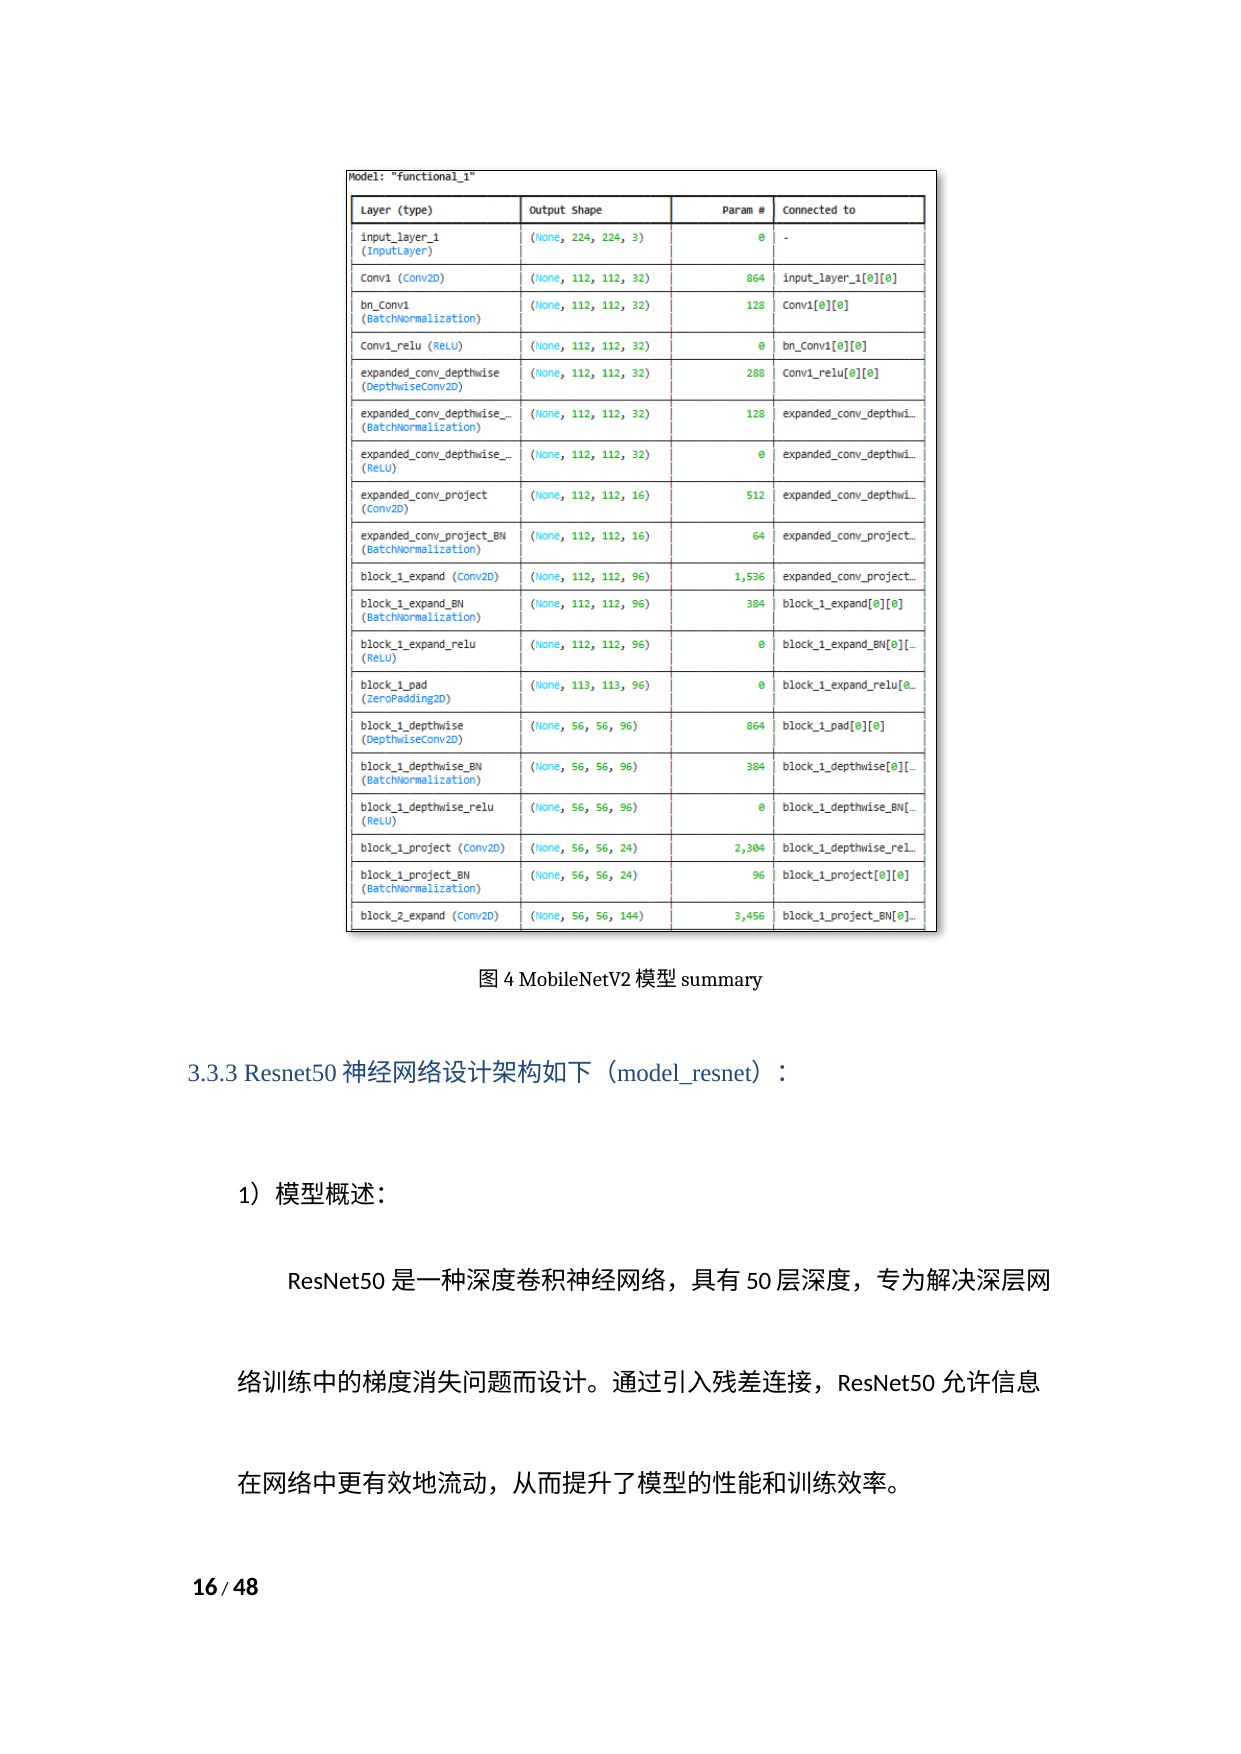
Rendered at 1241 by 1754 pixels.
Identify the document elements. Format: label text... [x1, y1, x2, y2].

text 图 4 MobileNetV2模型summary [187, 961, 1053, 995]
subtitle 3.3.3 Resnet50神经网络设计架构如下（model_resnet）： [187, 1037, 1053, 1105]
text ResNet50 是一种深度卷积神经网络，具有50层深度，专为解决深层网络训练中的梯度消失问题而设计。通过引入残差连接，ResNet50 允许信息在网络中更有效地流动，从而提升了模型的性能和训练效率。 [237, 1244, 1053, 1516]
text 1）模型概述： [187, 1158, 1053, 1226]
picture [347, 171, 936, 931]
